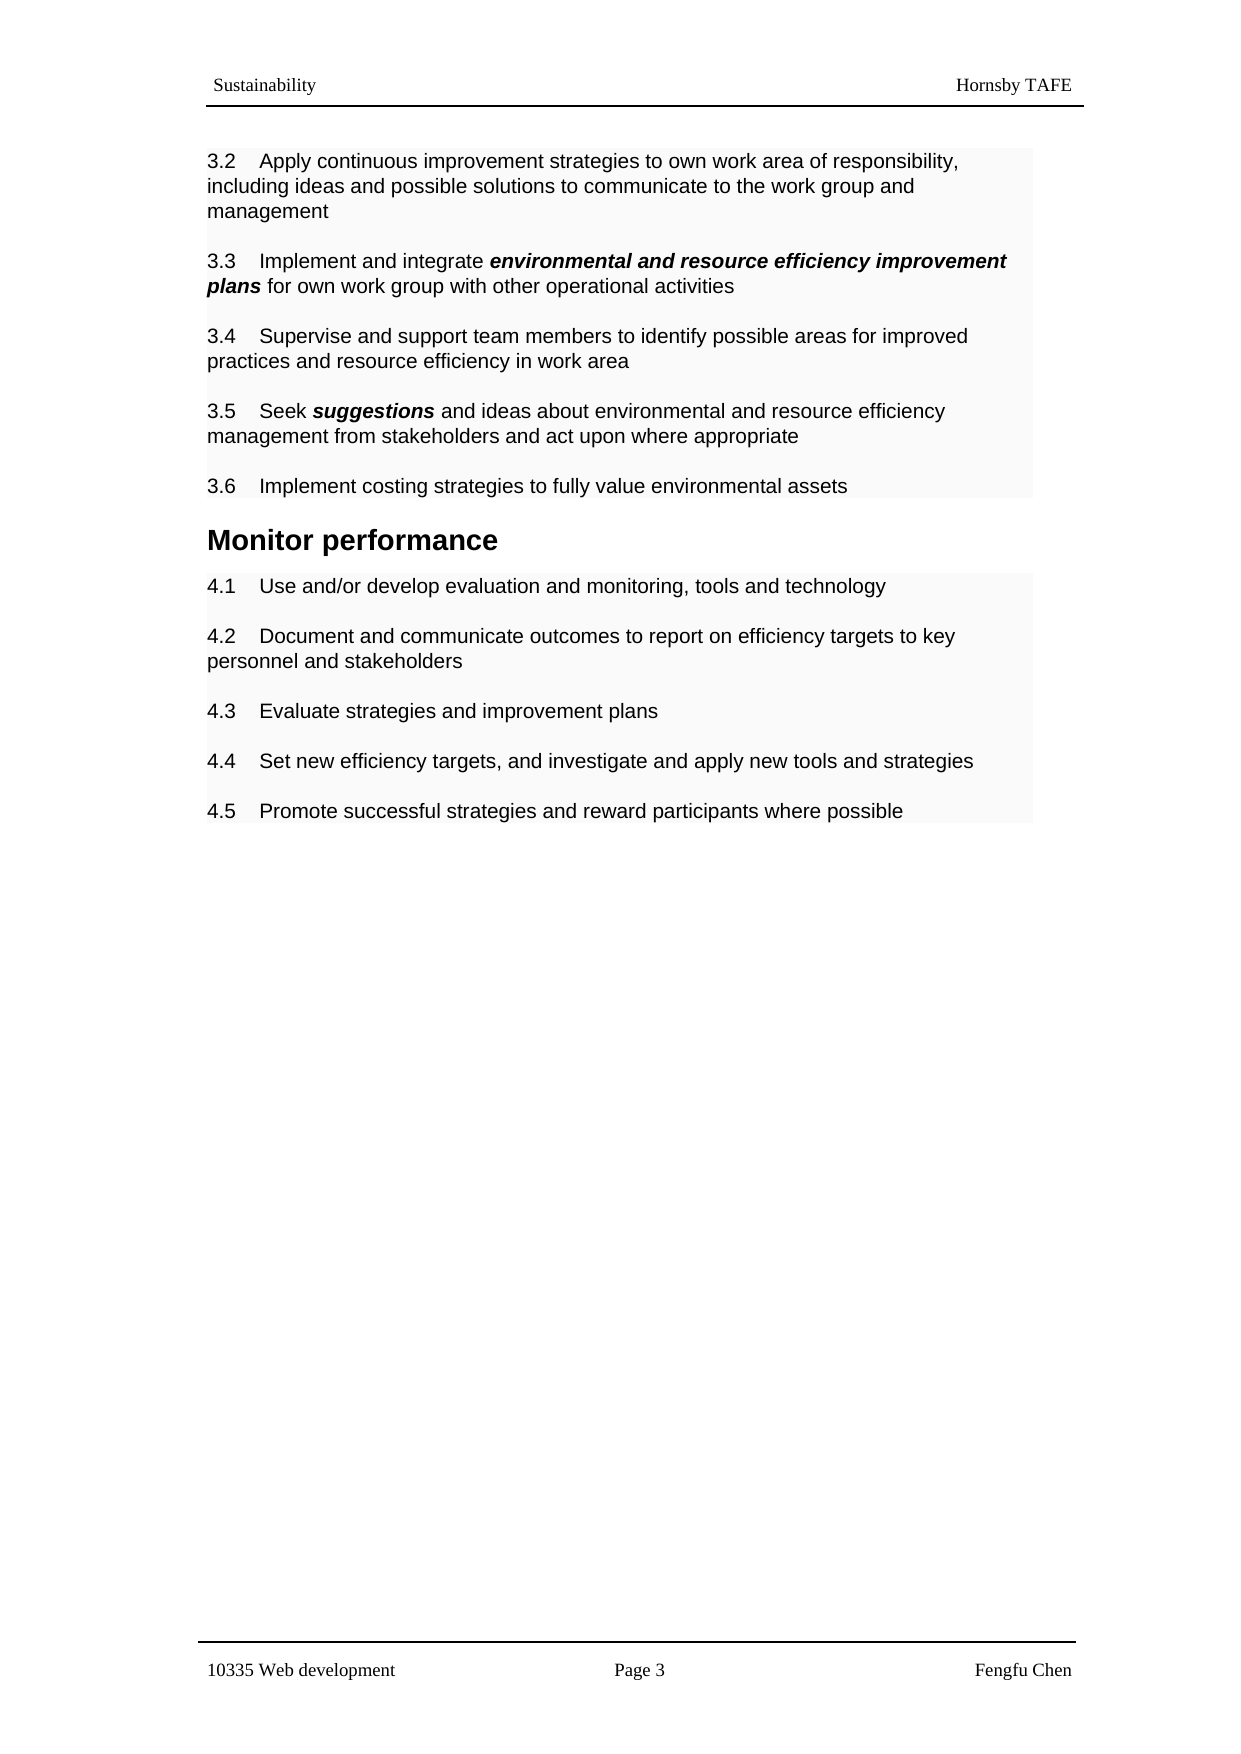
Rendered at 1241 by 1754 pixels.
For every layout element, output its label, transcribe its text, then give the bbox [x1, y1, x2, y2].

text 3.5 Seek suggestions and ideas about environmental and resource efficiency management from stakeholders and act upon where appropriate [207, 398, 1033, 448]
text 3.2 Apply continuous improvement strategies to own work area of responsibility, including ideas and possible solutions to communicate to the work group and management [207, 148, 1033, 223]
text 4.3 Evaluate strategies and improvement plans [207, 698, 1033, 723]
text 4.5 Promote successful strategies and reward participants where possible [207, 798, 1033, 823]
text 3.4 Supervise and support team members to identify possible areas for improved practices and resource efficiency in work area [207, 323, 1033, 373]
text 4.4 Set new efficiency targets, and investigate and apply new tools and strategies [207, 748, 1033, 773]
text 3.6 Implement costing strategies to fully value environmental assets [207, 473, 1033, 498]
text 3.3 Implement and integrate environmental and resource efficiency improvement plans for own work group with other operational activities [207, 248, 1033, 298]
subtitle Monitor performance [207, 523, 1033, 556]
text 4.1 Use and/or develop evaluation and monitoring, tools and technology [207, 573, 1033, 598]
text 4.2 Document and communicate outcomes to report on efficiency targets to key personnel and stakeholders [207, 623, 1033, 673]
